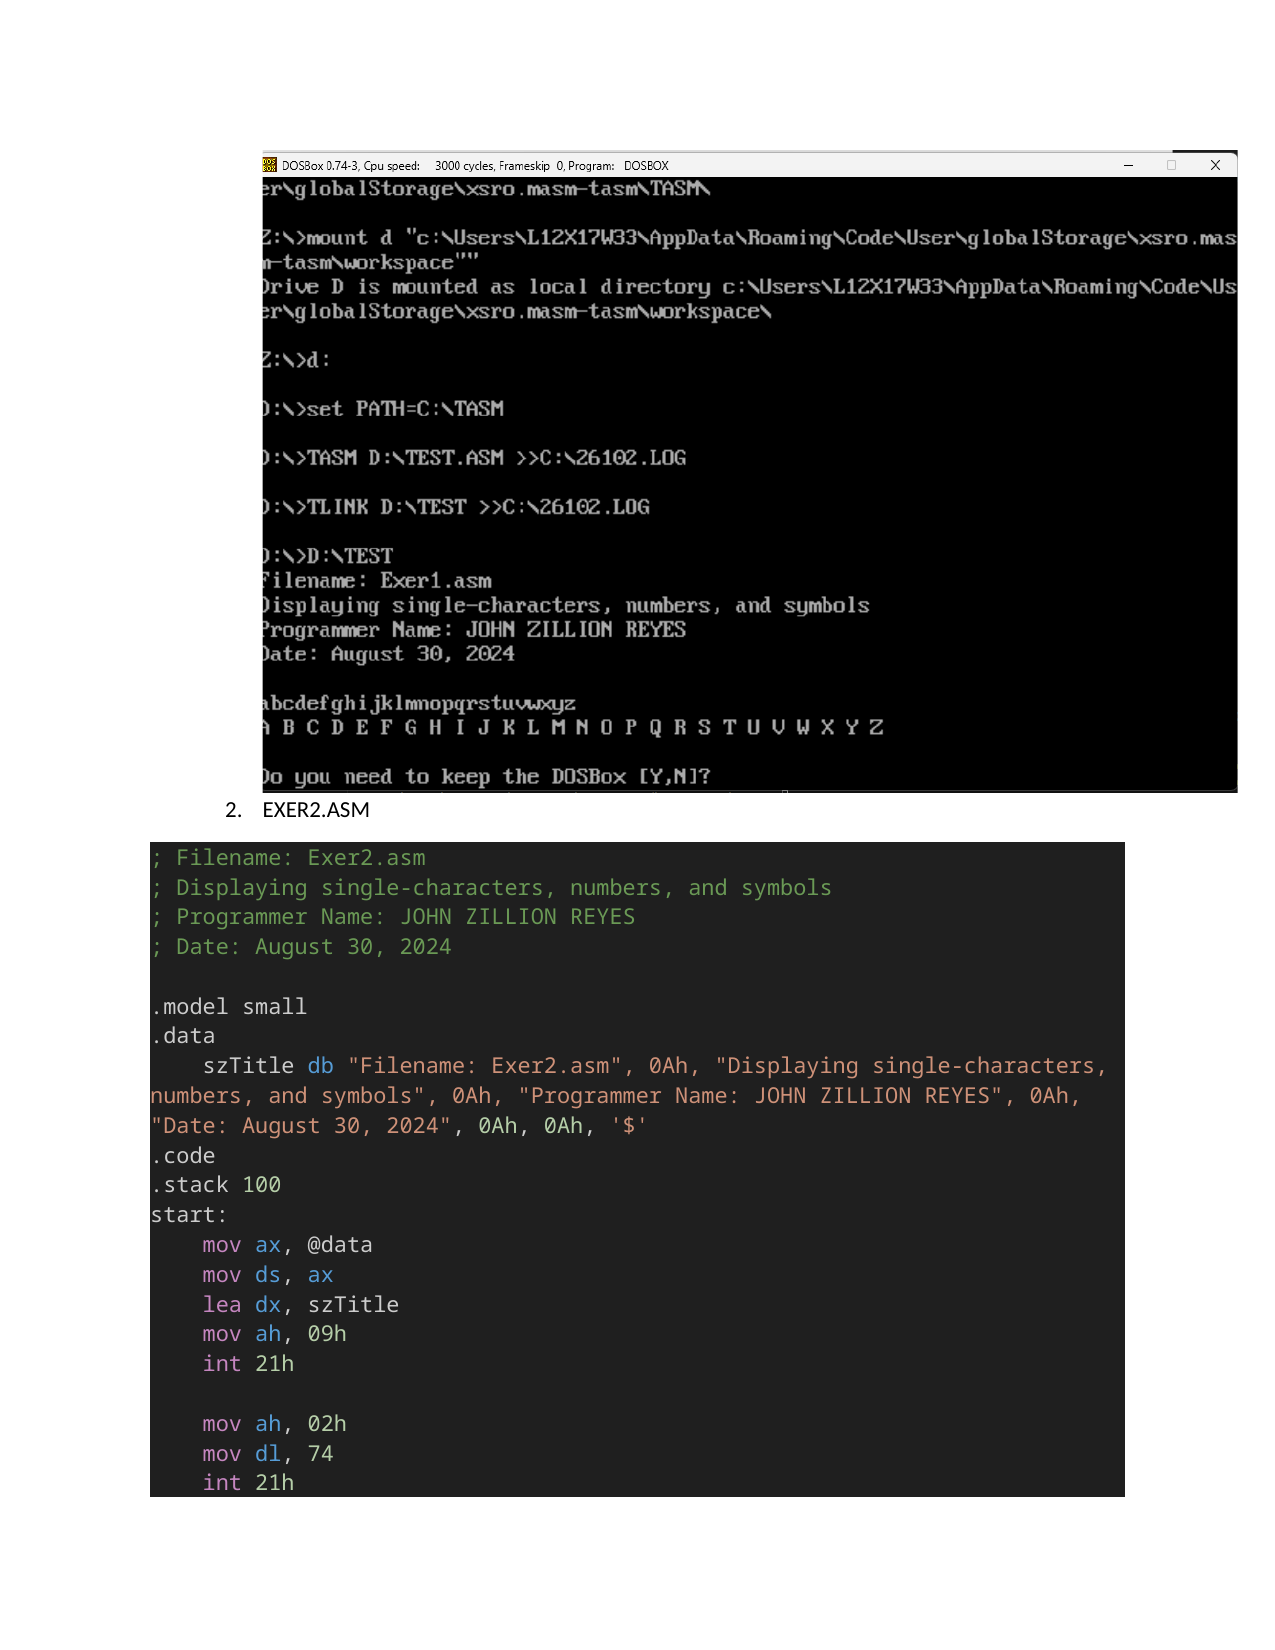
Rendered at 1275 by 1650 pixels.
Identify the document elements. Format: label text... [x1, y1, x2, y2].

text szTitle db "Filename: Exer2.asm", 0Ah, "Displaying single-characters, numbers, and symbols", 0Ah, "Programmer Name: JOHN ZILLION REYES", 0Ah, "Date: August 30, 2024", 0Ah, 0Ah, '$' [150, 1050, 1125, 1140]
text ; Displaying single-characters, numbers, and symbols [150, 872, 1125, 901]
text int 21h [150, 1467, 1125, 1497]
text ; Filename: Exer2.asm [150, 842, 1125, 872]
text start: [150, 1199, 1125, 1229]
text .data [150, 1021, 1125, 1050]
picture [262, 150, 1238, 793]
text mov dl, 74 [150, 1438, 1125, 1467]
text mov ax, @data [150, 1229, 1125, 1259]
text .model small [150, 991, 1125, 1021]
list EXER2.ASM [225, 795, 1125, 823]
text mov ds, ax [150, 1259, 1125, 1289]
text lea dx, szTitle [150, 1289, 1125, 1318]
text mov ah, 09h [150, 1318, 1125, 1348]
text .code [150, 1140, 1125, 1169]
text mov ah, 02h [150, 1408, 1125, 1438]
text .stack 100 [150, 1169, 1125, 1199]
text int 21h [150, 1348, 1125, 1378]
text ; Date: August 30, 2024 [150, 931, 1125, 961]
text ; Programmer Name: JOHN ZILLION REYES [150, 901, 1125, 931]
